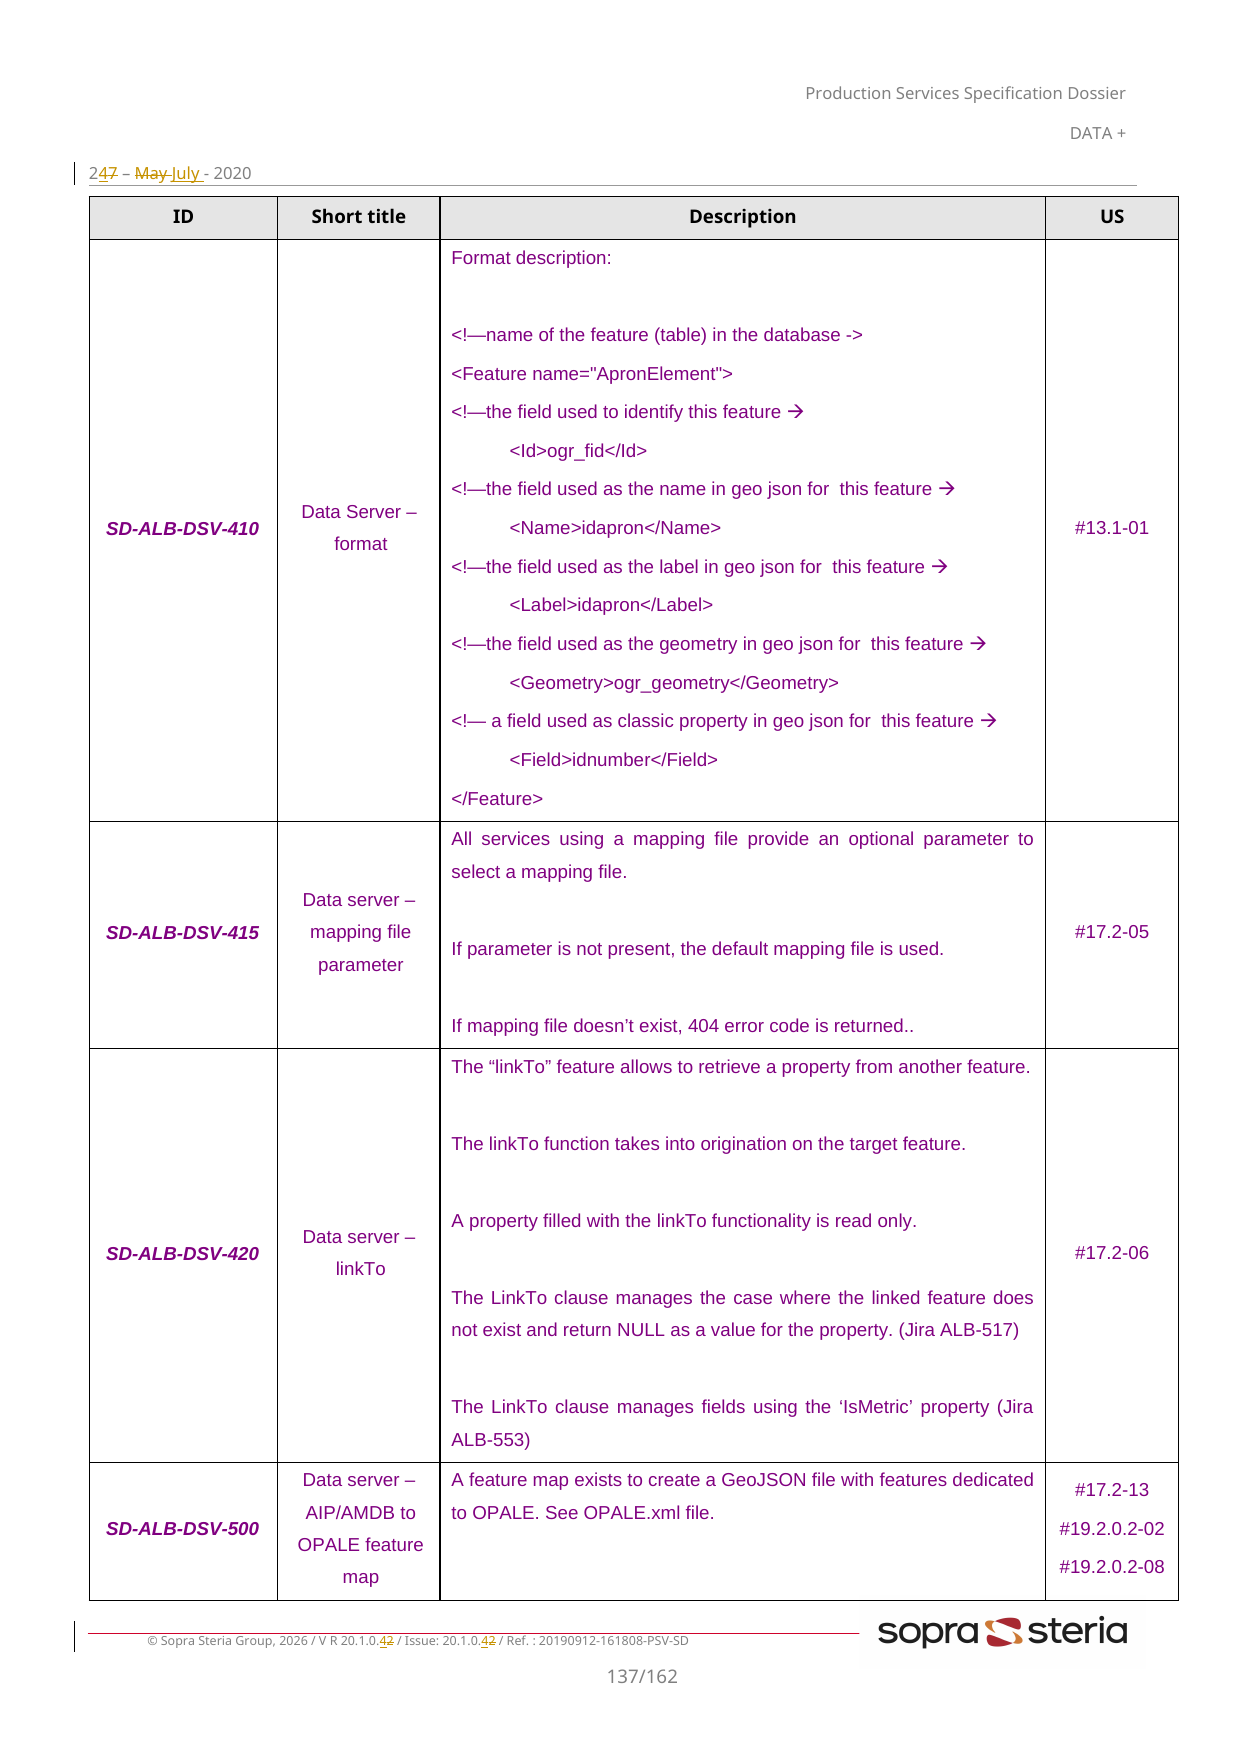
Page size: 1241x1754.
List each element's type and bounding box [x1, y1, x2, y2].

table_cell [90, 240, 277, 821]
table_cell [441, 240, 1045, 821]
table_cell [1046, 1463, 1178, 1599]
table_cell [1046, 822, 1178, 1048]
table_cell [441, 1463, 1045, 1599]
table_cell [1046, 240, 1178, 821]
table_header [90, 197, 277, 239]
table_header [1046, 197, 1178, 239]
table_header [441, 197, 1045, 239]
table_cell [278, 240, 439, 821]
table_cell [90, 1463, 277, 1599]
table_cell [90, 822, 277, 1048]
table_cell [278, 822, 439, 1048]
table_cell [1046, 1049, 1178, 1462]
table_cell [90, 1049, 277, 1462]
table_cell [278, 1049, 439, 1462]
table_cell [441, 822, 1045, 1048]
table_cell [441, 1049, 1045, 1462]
picture [859, 1601, 1146, 1669]
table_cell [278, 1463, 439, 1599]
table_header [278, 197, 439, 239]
